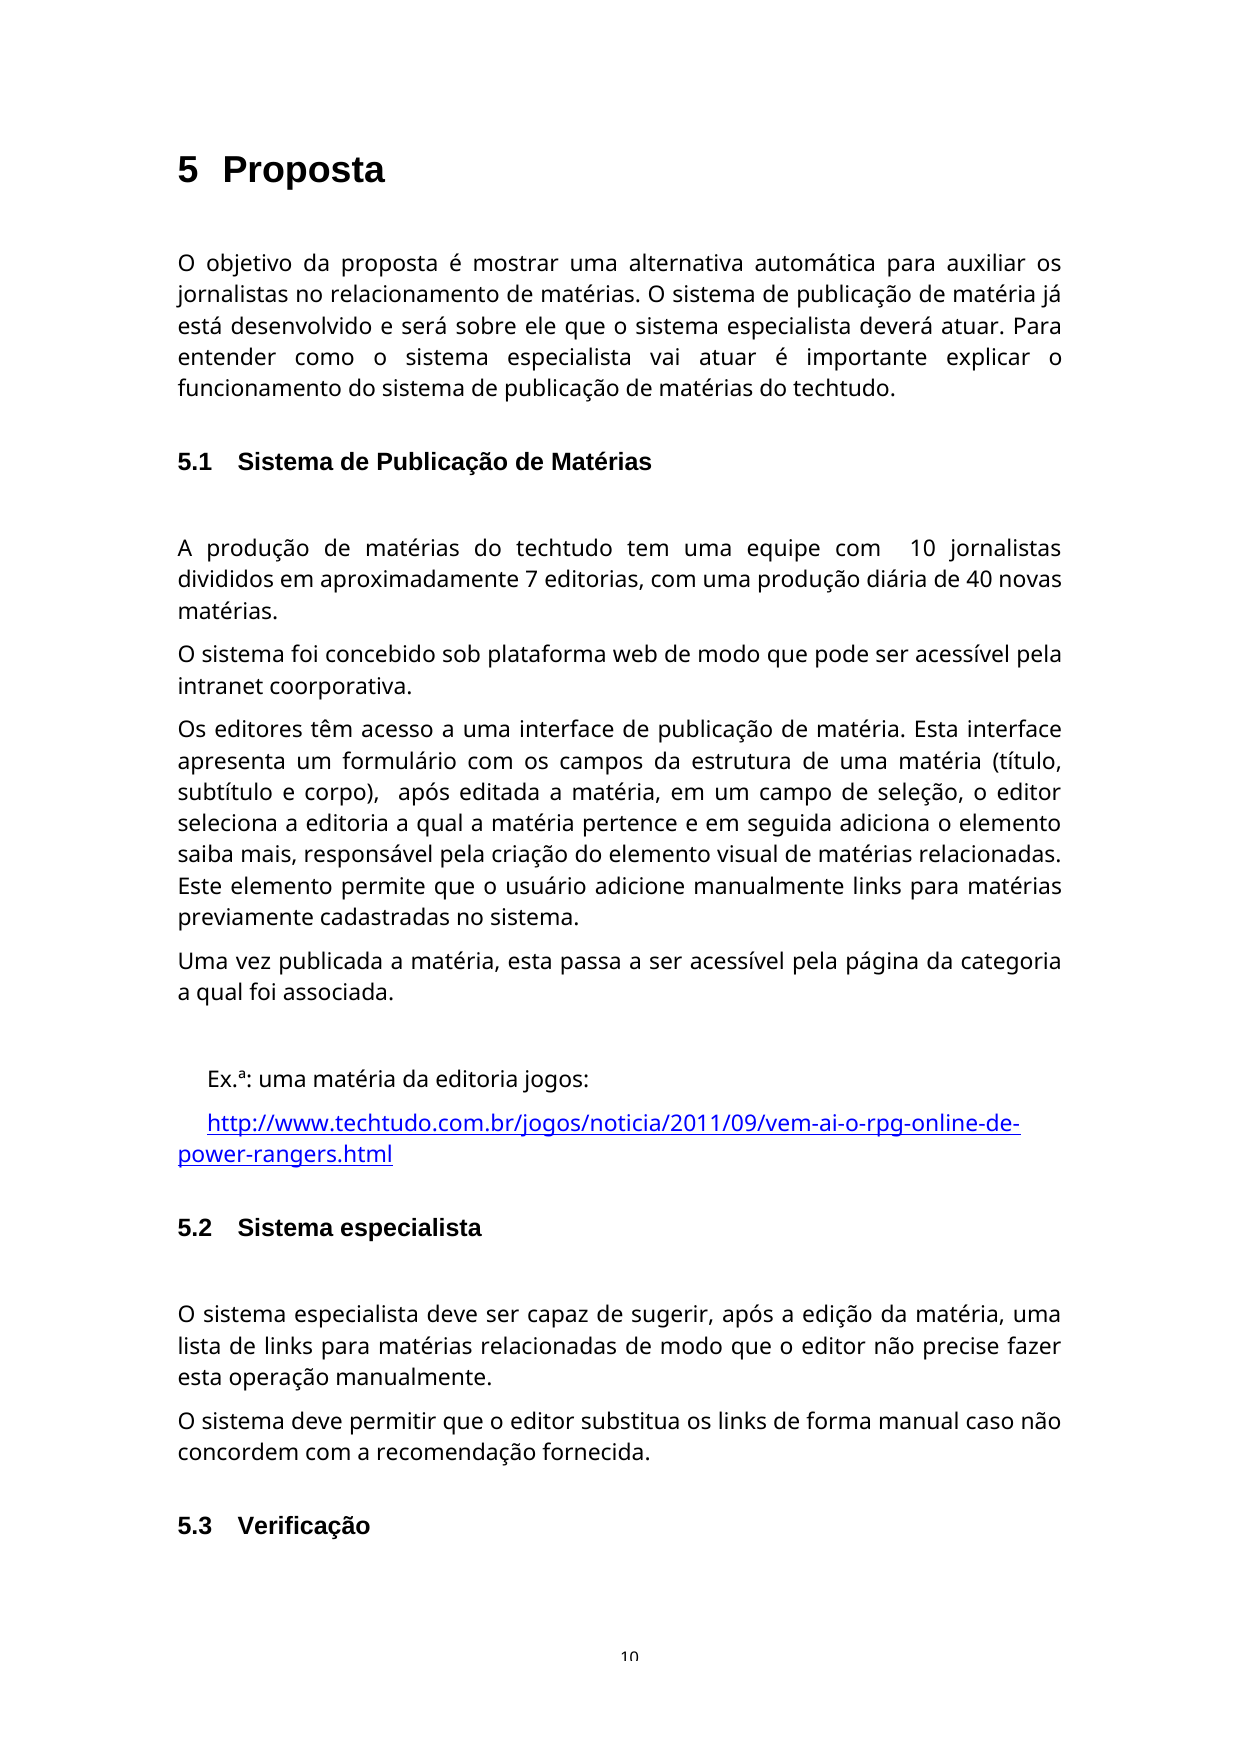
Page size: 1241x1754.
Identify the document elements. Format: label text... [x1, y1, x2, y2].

text O objetivo da proposta é mostrar uma alternativa automática para auxiliar os jornalistas no relacionamento de matérias. O sistema de publicação de matéria já está desenvolvido e será sobre ele que o sistema especialista deverá atuar. Para entender como o sistema especialista vai atuar é importante explicar o funcionamento do sistema de publicação de matérias do techtudo. [177, 247, 1063, 403]
text Ex.ª: uma matéria da editoria jogos: [177, 1063, 1063, 1094]
text O sistema deve permitir que o editor substitua os links de forma manual caso não concordem com a recomendação fornecida. [177, 1404, 1063, 1467]
text Uma vez publicada a matéria, esta passa a ser acessível pela página da categoria a qual foi associada. [177, 944, 1063, 1007]
text http://www.techtudo.com.br/jogos/noticia/2011/09/vem-ai-o-rpg-online-de-power-rangers.html [177, 1107, 1063, 1169]
subtitle Sistema especialista [177, 1213, 1063, 1242]
subtitle Verificação [177, 1511, 1063, 1539]
subtitle Proposta [177, 148, 1063, 191]
subtitle Sistema de Publicação de Matérias [177, 447, 1063, 476]
text Os editores têm acesso a uma interface de publicação de matéria. Esta interface apresenta um formulário com os campos da estrutura de uma matéria (título, subtítulo e corpo), após editada a matéria, em um campo de seleção, o editor seleciona a editoria a qual a matéria pertence e em seguida adiciona o elemento saiba mais, responsável pela criação do elemento visual de matérias relacionadas. Este elemento permite que o usuário adicione manualmente links para matérias previamente cadastradas no sistema. [177, 713, 1063, 932]
text A produção de matérias do techtudo tem uma equipe com 10 jornalistas divididos em aproximadamente 7 editorias, com uma produção diária de 40 novas matérias. [177, 532, 1063, 626]
text O sistema especialista deve ser capaz de sugerir, após a edição da matéria, uma lista de links para matérias relacionadas de modo que o editor não precise fazer esta operação manualmente. [177, 1298, 1063, 1392]
text O sistema foi concebido sob plataforma web de modo que pode ser acessível pela intranet coorporativa. [177, 638, 1063, 701]
